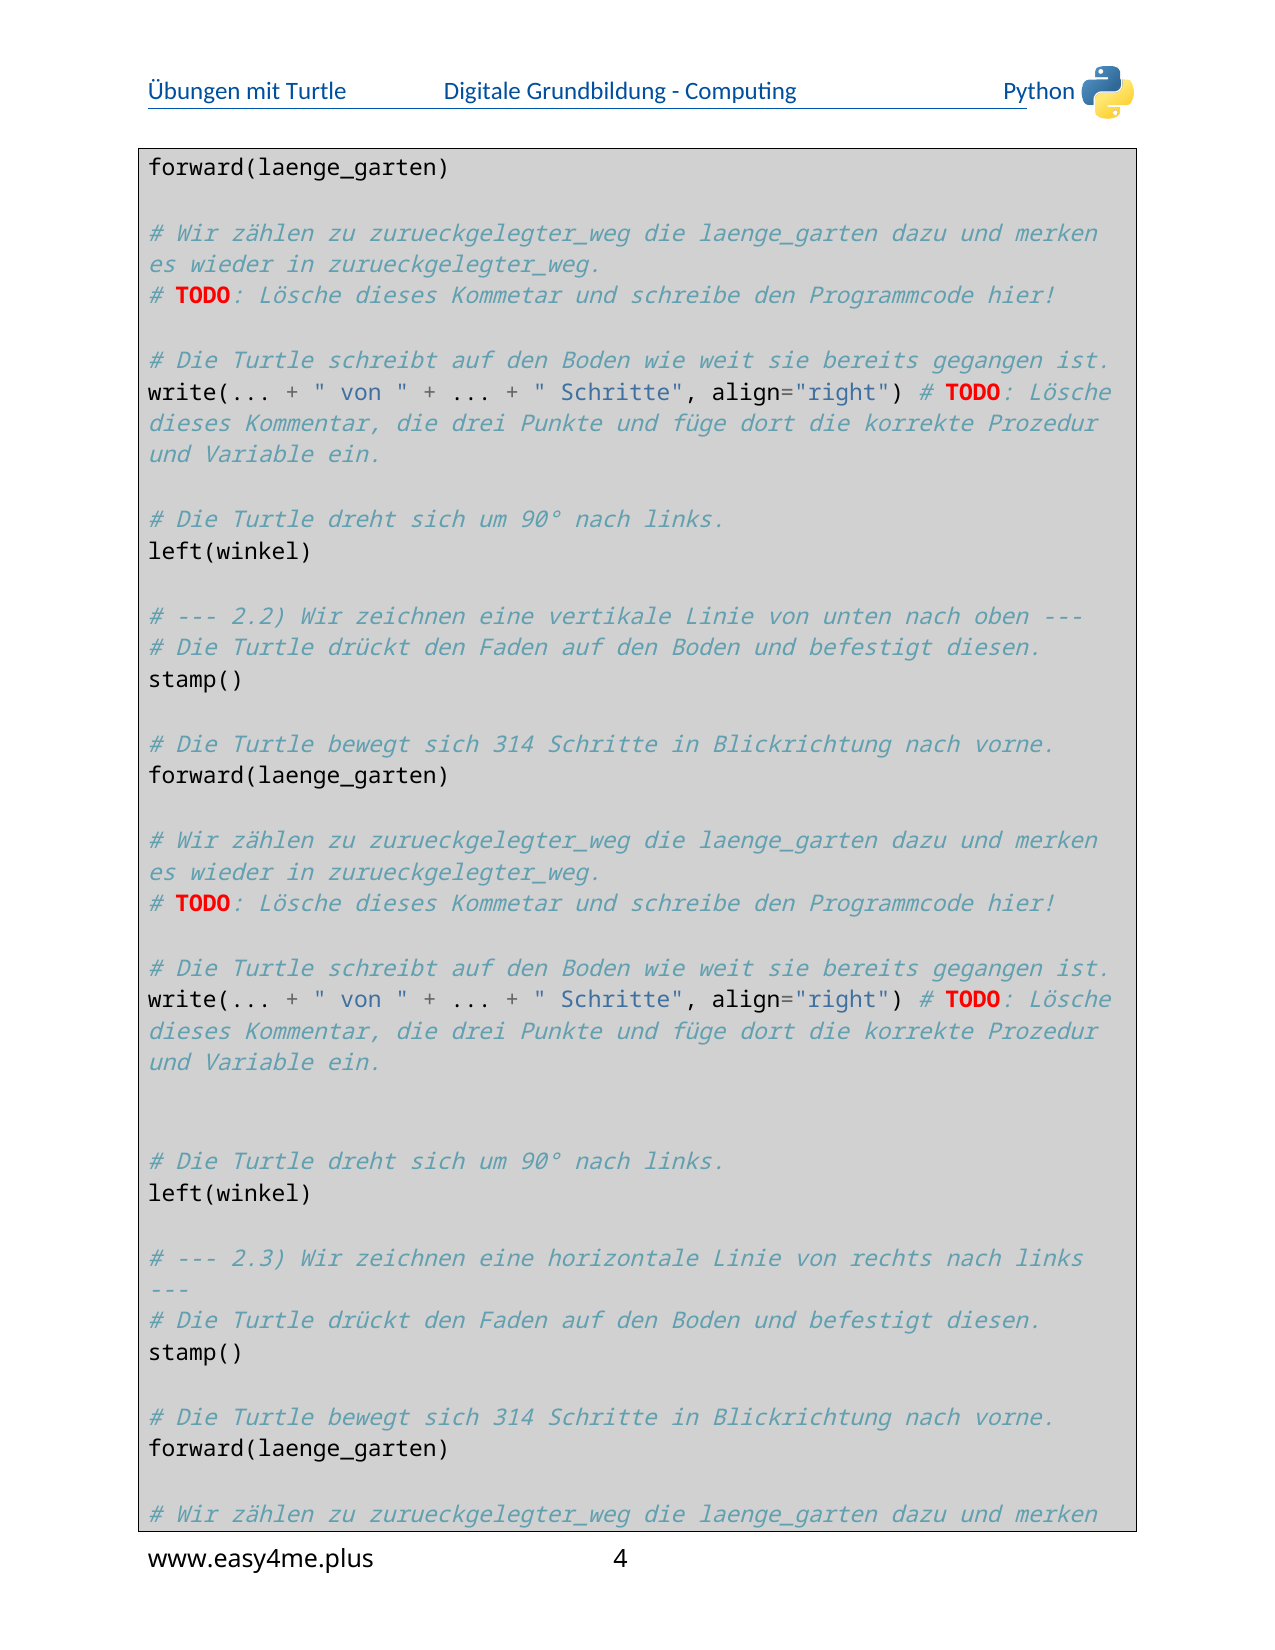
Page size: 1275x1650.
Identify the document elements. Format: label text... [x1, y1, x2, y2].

picture [1081, 65, 1134, 119]
